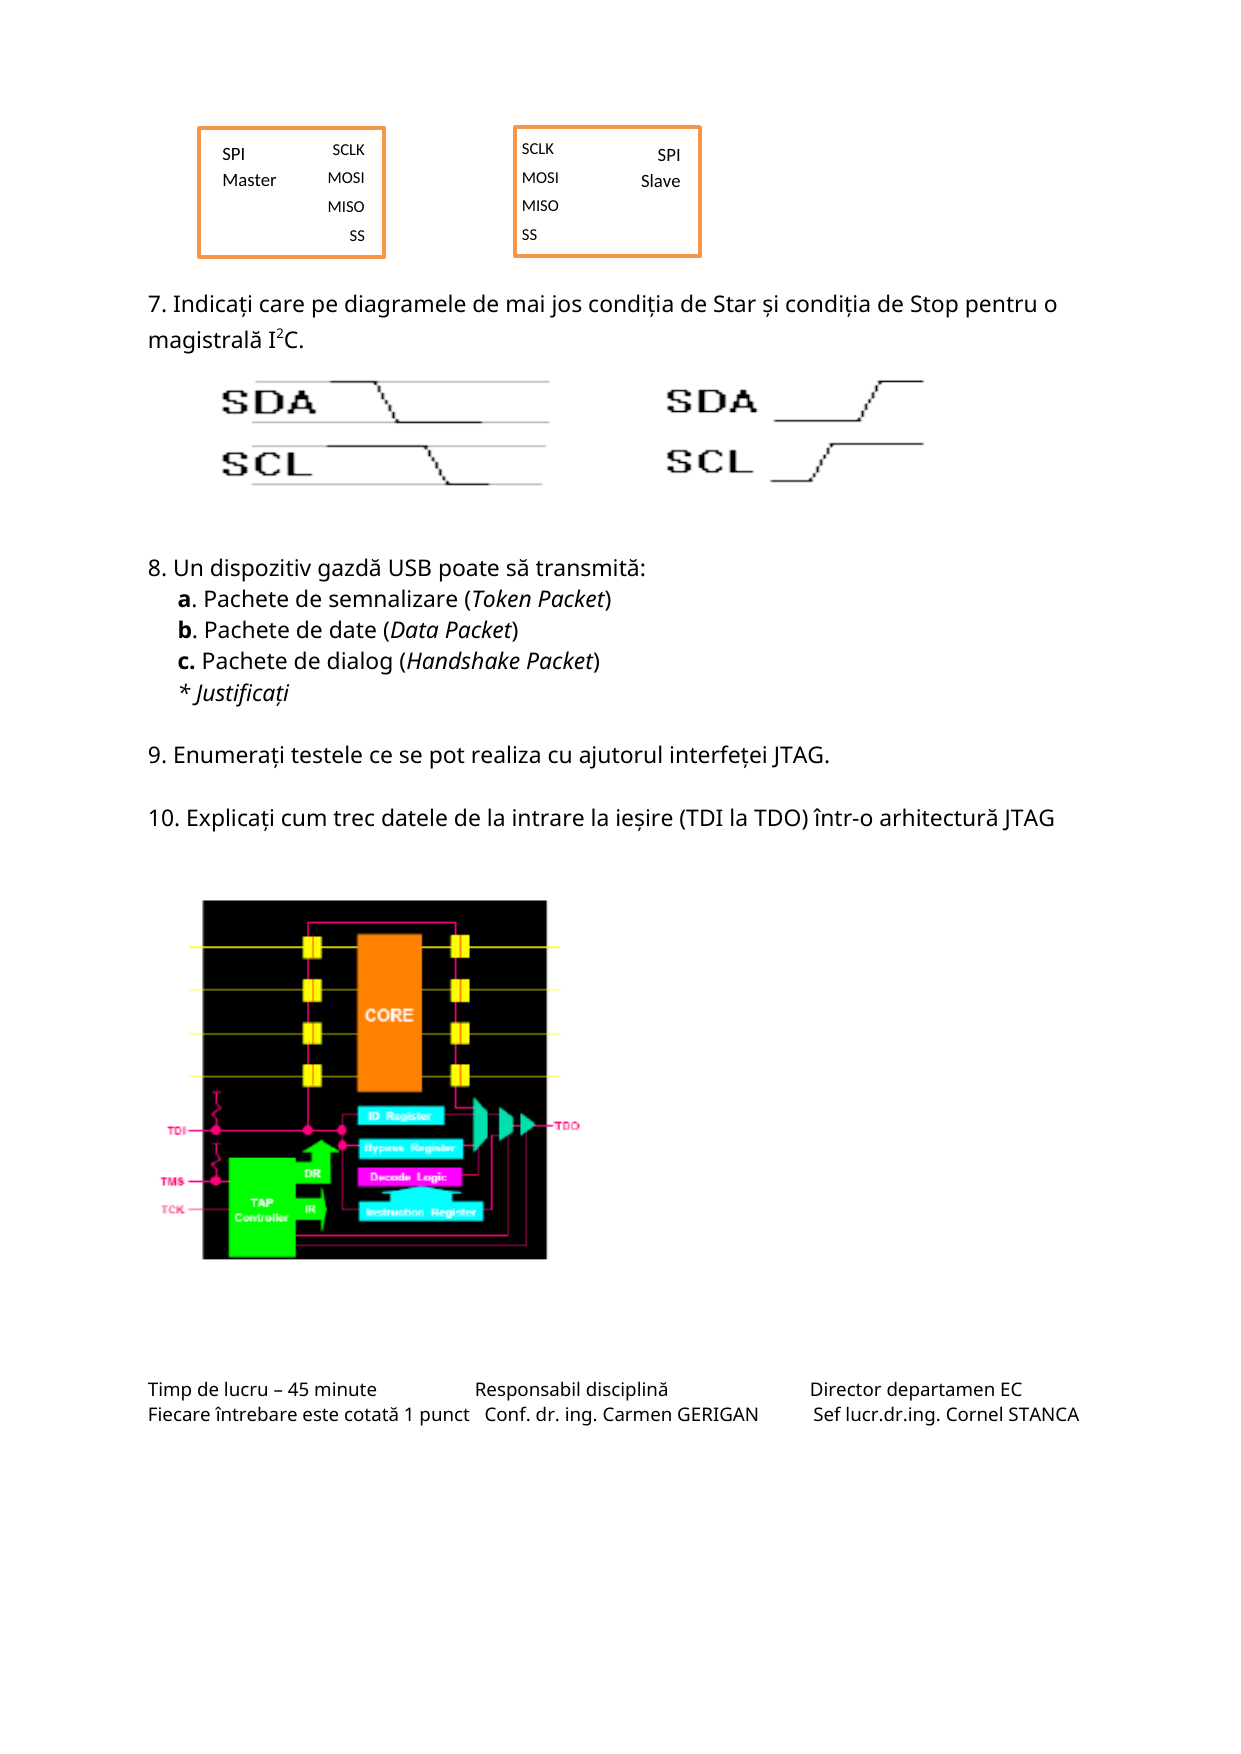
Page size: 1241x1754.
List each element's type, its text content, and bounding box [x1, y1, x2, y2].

text 7. Indicați care pe diagramele de mai jos condiția de Star și condiția de Stop pentru o magistrală I2C. [148, 288, 1093, 356]
text c. Pachete de dialog (Handshake Packet) [177, 645, 1093, 676]
text Timp de lucru – 45 minute Responsabil disciplină Director departamen EC [148, 1376, 1093, 1401]
text 10. Explicați cum trec datele de la intrare la ieșire (TDI la TDO) într-o arhitectură JTAG [148, 801, 1093, 833]
text Fiecare întrebare este cotată 1 punct Conf. dr. ing. Carmen GERIGAN Sef lucr.dr.ing. Cornel STANCA [148, 1401, 1093, 1427]
text 9. Enumerați testele ce se pot realiza cu ajutorul interfeței JTAG. [148, 739, 1093, 770]
text 8. Un dispozitiv gazdă USB poate să transmită: [148, 551, 1093, 583]
text b. Pachete de date (Data Packet) [177, 614, 1093, 645]
picture [147, 832, 601, 1276]
text a. Pachete de semnalizare (Token Packet) [177, 583, 1093, 614]
text * Justificați [177, 676, 1093, 708]
